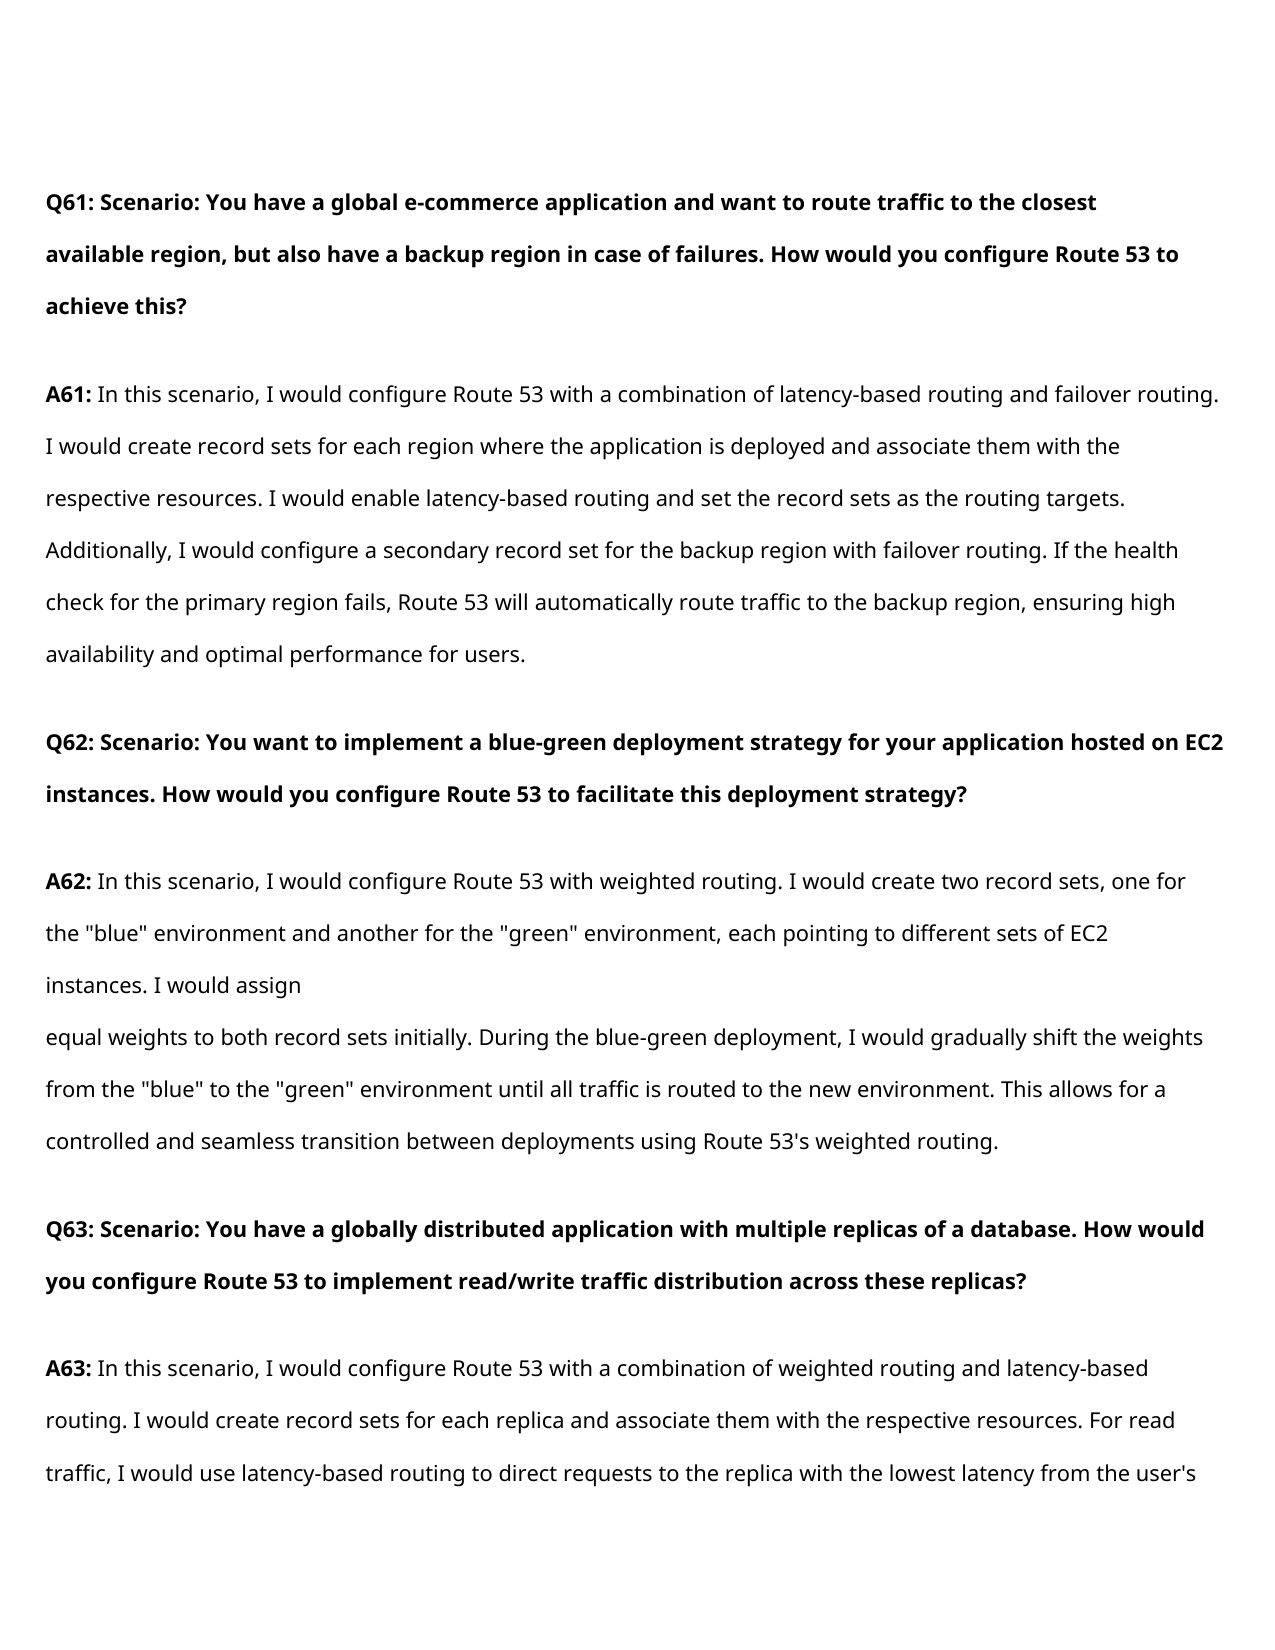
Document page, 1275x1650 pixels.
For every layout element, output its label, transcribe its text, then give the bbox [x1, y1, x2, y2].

text equal weights to both record sets initially. During the blue-green deployment, I would gradually shift the weights from the "blue" to the "green" environment until all traﬃc is routed to the new environment. This allows for a controlled and seamless transition between deployments using Route 53's weighted routing. [45, 1022, 1207, 1156]
subtitle Q61: Scenario: You have a global e-commerce application and want to route traﬃc to the closest available region, but also have a backup region in case of failures. How would you conﬁgure Route 53 to achieve this? [45, 187, 1196, 321]
subtitle Q62: Scenario: You want to implement a blue-green deployment strategy for your application hosted on EC2 instances. How would you conﬁgure Route 53 to facilitate this deployment strategy? [45, 726, 1237, 808]
text A62: In this scenario, I would conﬁgure Route 53 with weighted routing. I would create two record sets, one for the "blue" environment and another for the "green" environment, each pointing to different sets of EC2 instances. I would assign [45, 866, 1207, 1000]
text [45, 1353, 1200, 1487]
subtitle Q63: Scenario: You have a globally distributed application with multiple replicas of a database. How would you conﬁgure Route 53 to implement read/write traﬃc distribution across these replicas? [45, 1214, 1226, 1296]
text A61: In this scenario, I would conﬁgure Route 53 with a combination of latency-based routing and failover routing. I would create record sets for each region where the application is deployed and associate them with the respective resources. I would enable latency-based routing and set the record sets as the routing targets. Additionally, I would conﬁgure a secondary record set for the backup region with failover routing. If the health check for the primary region fails, Route 53 will automatically route traﬃc to the backup region, ensuring high availability and optimal performance for users. [45, 379, 1220, 669]
